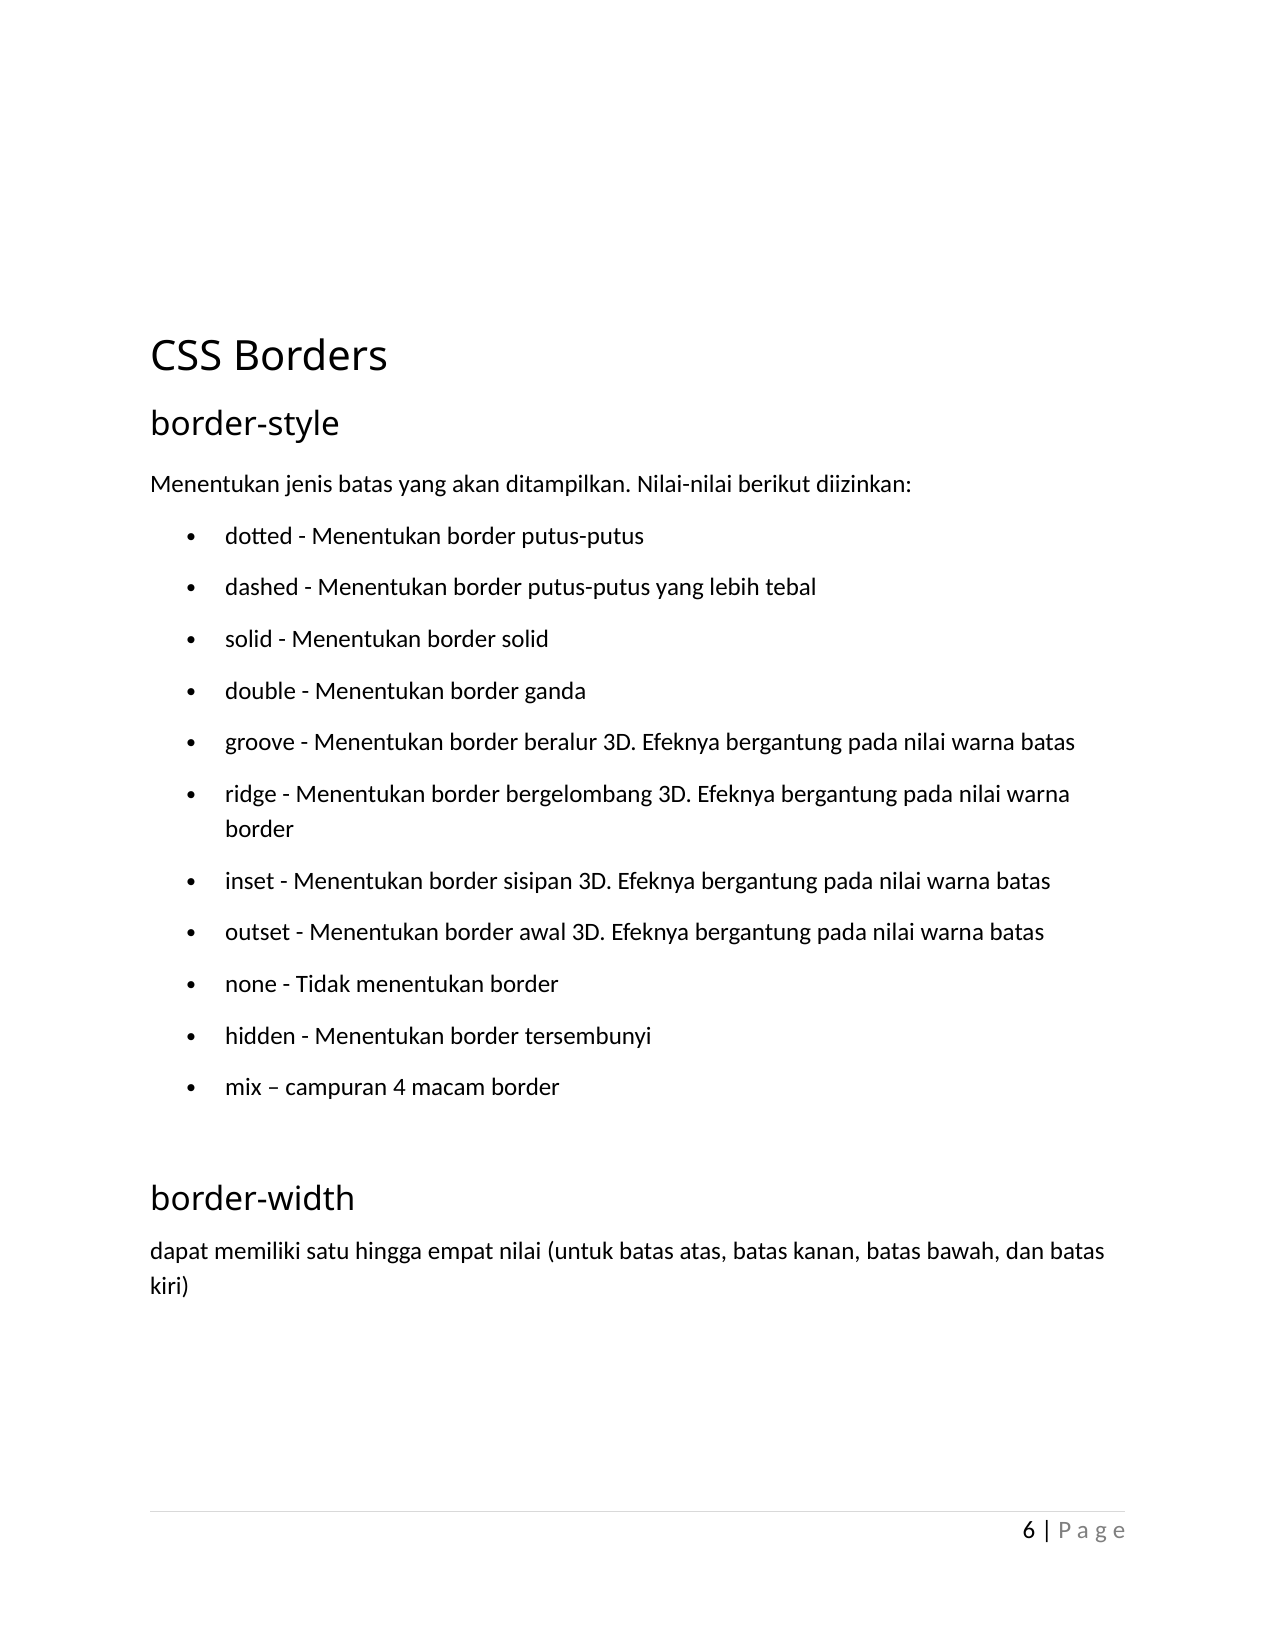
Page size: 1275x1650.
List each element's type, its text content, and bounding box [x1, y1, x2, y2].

text dapat memiliki satu hingga empat nilai (untuk batas atas, batas kanan, batas bawah, dan batas kiri) [150, 1235, 1125, 1301]
list mix – campuran 4 macam border [187, 1072, 1125, 1102]
list groove - Menentukan border beralur 3D. Efeknya bergantung pada nilai warna batas [187, 727, 1125, 757]
list none - Tidak menentukan border [187, 968, 1125, 999]
list dashed - Menentukan border putus-putus yang lebih tebal [187, 572, 1125, 602]
list inset - Menentukan border sisipan 3D. Efeknya bergantung pada nilai warna batas [187, 865, 1125, 895]
list outset - Menentukan border awal 3D. Efeknya bergantung pada nilai warna batas [187, 917, 1125, 947]
list dotted - Menentukan border putus-putus [187, 520, 1125, 550]
list double - Menentukan border ganda [187, 675, 1125, 705]
list solid - Menentukan border solid [187, 623, 1125, 654]
subtitle border-width [150, 1175, 1125, 1220]
list hidden - Menentukan border tersembunyi [187, 1020, 1125, 1050]
text Menentukan jenis batas yang akan ditampilkan. Nilai-nilai berikut diizinkan: [150, 468, 1125, 499]
subtitle CSS Borders [150, 326, 1125, 383]
list ridge - Menentukan border bergelombang 3D. Efeknya bergantung pada nilai warna border [187, 778, 1125, 844]
text border-style [150, 399, 1125, 445]
